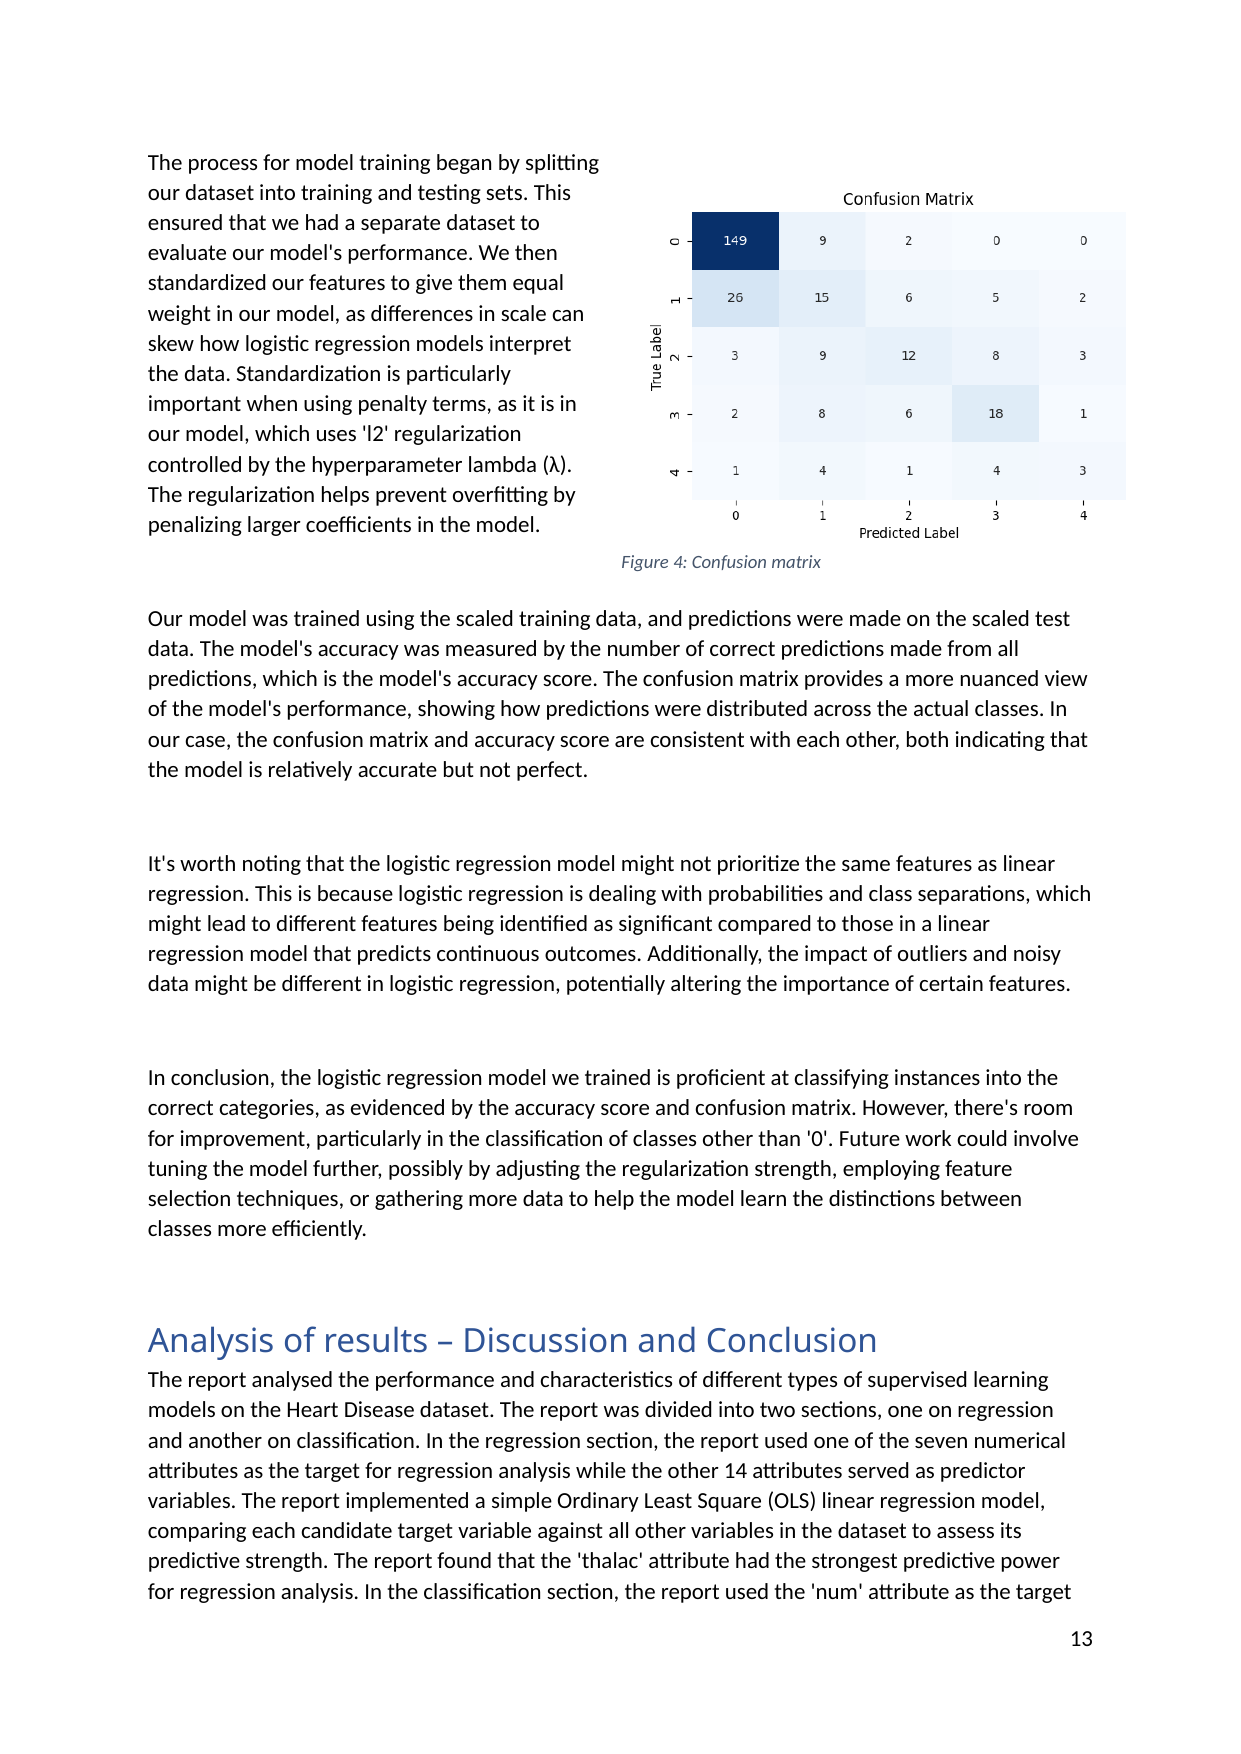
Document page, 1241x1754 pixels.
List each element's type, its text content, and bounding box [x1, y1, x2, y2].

picture [621, 167, 1182, 541]
subtitle Analysis of results – Discussion and Conclusion [148, 1316, 1093, 1362]
text In conclusion, the logistic regression model we trained is proficient at classifying instances into the correct categories, as evidenced by the accuracy score and confusion matrix. However, there's room for improvement, particularly in the classification of classes other than '0'. Future work could involve tuning the model further, possibly by adjusting the regularization strength, employing feature selection techniques, or gathering more data to help the model learn the distinctions between classes more efficiently. [148, 1063, 1093, 1242]
text It's worth noting that the logistic regression model might not prioritize the same features as linear regression. This is because logistic regression is dealing with probabilities and class separations, which might lead to different features being identified as significant compared to those in a linear regression model that predicts continuous outcomes. Additionally, the impact of outliers and noisy data might be different in logistic regression, potentially altering the importance of certain features. [148, 849, 1093, 997]
text Our model was trained using the scaled training data, and predictions were made on the scaled test data. The model's accuracy was measured by the number of correct predictions made from all predictions, which is the model's accuracy score. The confusion matrix provides a more nuanced view of the model's performance, showing how predictions were distributed across the actual classes. In our case, the confusion matrix and accuracy score are consistent with each other, both indicating that the model is relatively accurate but not perfect. [148, 604, 1093, 783]
